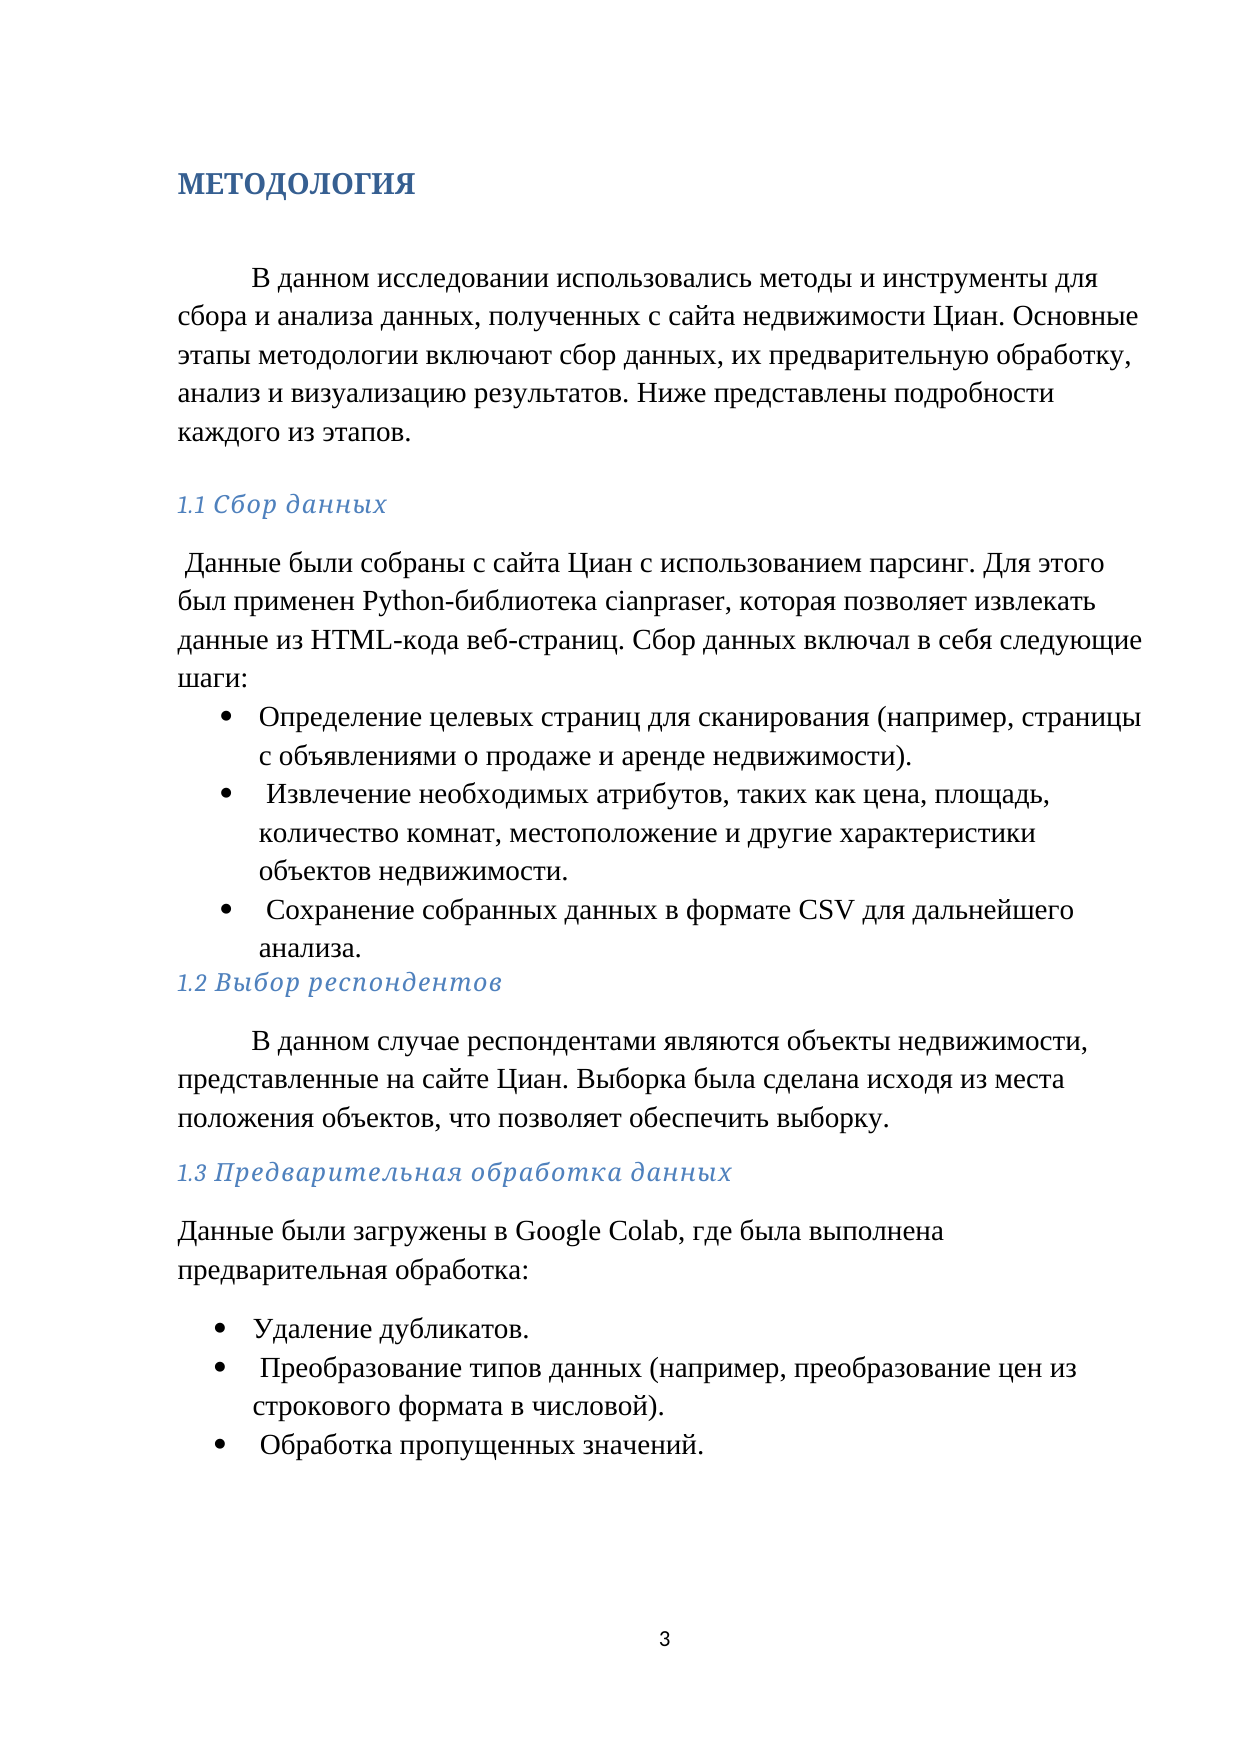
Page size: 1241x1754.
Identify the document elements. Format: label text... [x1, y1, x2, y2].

list Сохранение собранных данных в формате CSV для дальнейшего анализа. [221, 892, 1152, 964]
list Удаление дубликатов. [215, 1311, 1152, 1345]
text В данном случае респондентами являются объекты недвижимости, представленные на сайте Циан. Выборка была сделана исходя из места положения объектов, что позволяет обеспечить выборку. [177, 1023, 1152, 1133]
subtitle 1.1 Сбор данных [177, 491, 1152, 520]
text В данном исследовании использовались методы и инструменты для сбора и анализа данных, полученных с сайта недвижимости Циан. Основные этапы методологии включают сбор данных, их предварительную обработку, анализ и визуализацию результатов. Ниже представлены подробности каждого из этапов. [177, 260, 1152, 447]
subtitle МЕТОДОЛОГИЯ [177, 168, 1152, 202]
subtitle 1.3 Предварительная обработка данных [177, 1159, 1152, 1188]
list Обработка пропущенных значений. [215, 1427, 1152, 1461]
list Извлечение необходимых атрибутов, таких как цена, площадь, количество комнат, местоположение и другие характеристики объектов недвижимости. [221, 776, 1152, 887]
text Данные были загружены в Google Colab, где была выполнена предварительная обработка: [177, 1213, 1152, 1285]
subtitle 1.2 Выбор респондентов [177, 969, 1152, 998]
text Данные были собраны с сайта Циан с использованием парсинг. Для этого был применен Python-библиотека cianpraser, которая позволяет извлекать данные из HTML-кода веб-страниц. Сбор данных включал в себя следующие шаги: [177, 545, 1152, 694]
list Преобразование типов данных (например, преобразование цен из строкового формата в числовой). [215, 1350, 1152, 1422]
list Определение целевых страниц для сканирования (например, страницы с объявлениями о продаже и аренде недвижимости). [221, 699, 1152, 771]
